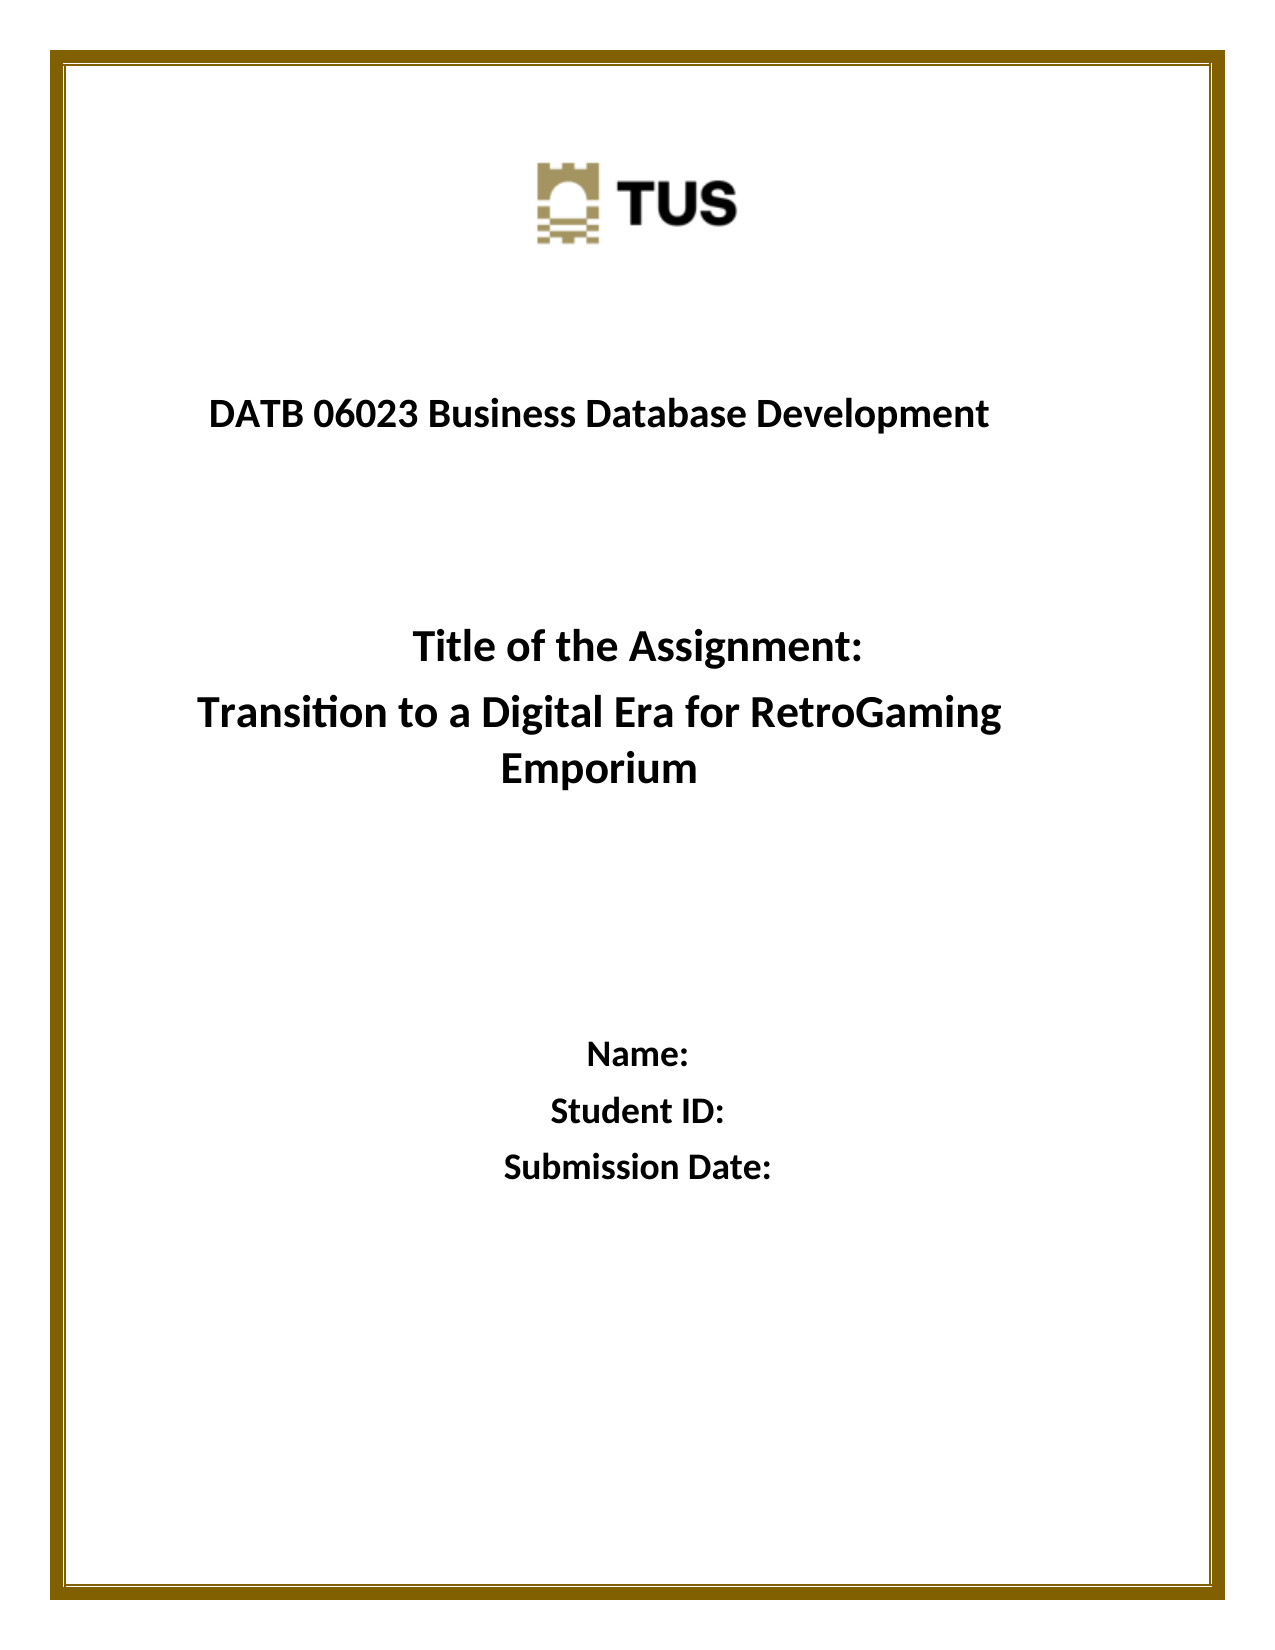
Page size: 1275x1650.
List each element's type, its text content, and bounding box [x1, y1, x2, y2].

text Student ID: [227, 1087, 1048, 1132]
text Transition to a Digital Era for RetroGaming Emporium [150, 683, 1048, 795]
text Title of the Assignment: [227, 617, 1048, 673]
text Name: [227, 1030, 1048, 1076]
picture [522, 150, 753, 254]
text Submission Date: [227, 1143, 1048, 1189]
text DATB 06023 Business Database Development [150, 387, 1048, 438]
